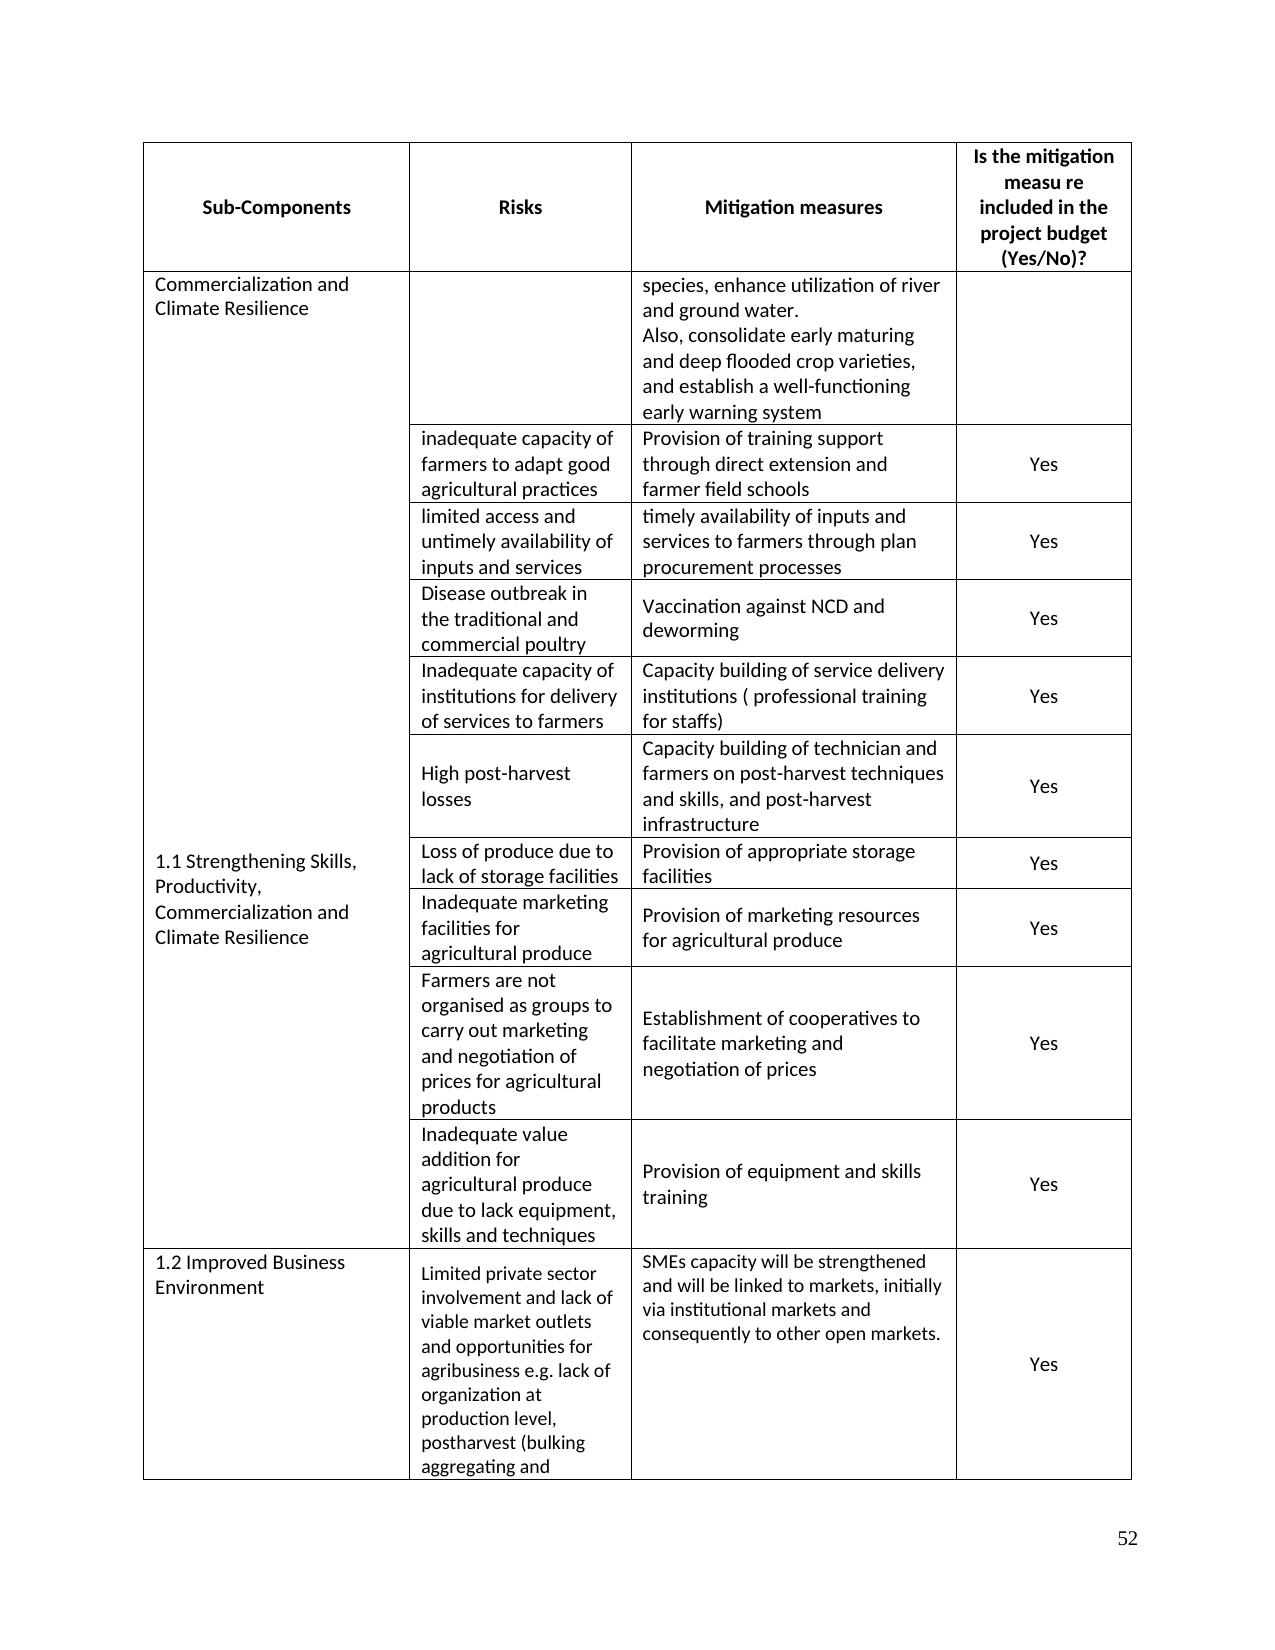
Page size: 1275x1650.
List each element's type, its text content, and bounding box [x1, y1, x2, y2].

table_cell Capacity building of service delivery institutions ( professional training for staffs) [632, 657, 956, 734]
table_cell Yes [957, 657, 1131, 734]
table_cell species, enhance utilization of river and ground water. Also, consolidate early maturing and deep flooded crop varieties, and establish a well-functioning early warning system [632, 272, 956, 424]
table_cell Yes [957, 735, 1131, 837]
table_cell Inadequate value addition for agricultural produce due to lack equipment, skills and techniques [410, 1120, 631, 1248]
table_cell High post-harvest losses [410, 735, 631, 837]
table_cell inadequate capacity of farmers to adapt good agricultural practices [410, 425, 631, 502]
table_cell Yes [957, 967, 1131, 1119]
table_cell Yes [957, 889, 1131, 966]
table_header Mitigation measures [632, 143, 956, 271]
table_cell Capacity building of technician and farmers on post-harvest techniques and skills, and post-harvest infrastructure [632, 735, 956, 837]
table_cell Commercialization and Climate Resilience 1.1 Strengthening Skills, Productivity, Commercialization and Climate Resilience [144, 272, 409, 1248]
table_cell Inadequate capacity of institutions for delivery of services to farmers [410, 657, 631, 734]
table_cell Yes [957, 838, 1131, 888]
table_header Risks [410, 143, 631, 271]
table_cell Yes [957, 1249, 1131, 1479]
table_cell Limited private sector involvement and lack of viable market outlets and opportunities for agribusiness e.g. lack of organization at production level, postharvest (bulking aggregating and [410, 1249, 631, 1479]
table_cell Establishment of cooperatives to facilitate marketing and negotiation of prices [632, 967, 956, 1119]
table_cell SMEs capacity will be strengthened and will be linked to markets, initially via institutional markets and consequently to other open markets. [632, 1249, 956, 1479]
table_cell 1.2 Improved Business Environment [144, 1249, 409, 1479]
table_cell Yes [957, 425, 1131, 502]
table_cell Yes [957, 580, 1131, 656]
table_header Sub-Components [144, 143, 409, 271]
table_header Is the mitigation measu re included in the project budget (Yes/No)? [957, 143, 1131, 271]
table_cell Provision of training support through direct extension and farmer field schools [632, 425, 956, 502]
table_cell [957, 272, 1131, 424]
table_cell Yes [957, 503, 1131, 579]
table_cell timely availability of inputs and services to farmers through plan procurement processes [632, 503, 956, 579]
table_cell Farmers are not organised as groups to carry out marketing and negotiation of prices for agricultural products [410, 967, 631, 1119]
table_cell Provision of appropriate storage facilities [632, 838, 956, 888]
table_cell [410, 272, 631, 424]
table_cell limited access and untimely availability of inputs and services [410, 503, 631, 579]
table_cell Provision of equipment and skills training [632, 1120, 956, 1248]
table_cell Inadequate marketing facilities for agricultural produce [410, 889, 631, 966]
table_cell Loss of produce due to lack of storage facilities [410, 838, 631, 888]
table_cell Disease outbreak in the traditional and commercial poultry [410, 580, 631, 656]
table_cell Yes [957, 1120, 1131, 1248]
table_cell Provision of marketing resources for agricultural produce [632, 889, 956, 966]
table_cell Vaccination against NCD and deworming [632, 580, 956, 656]
